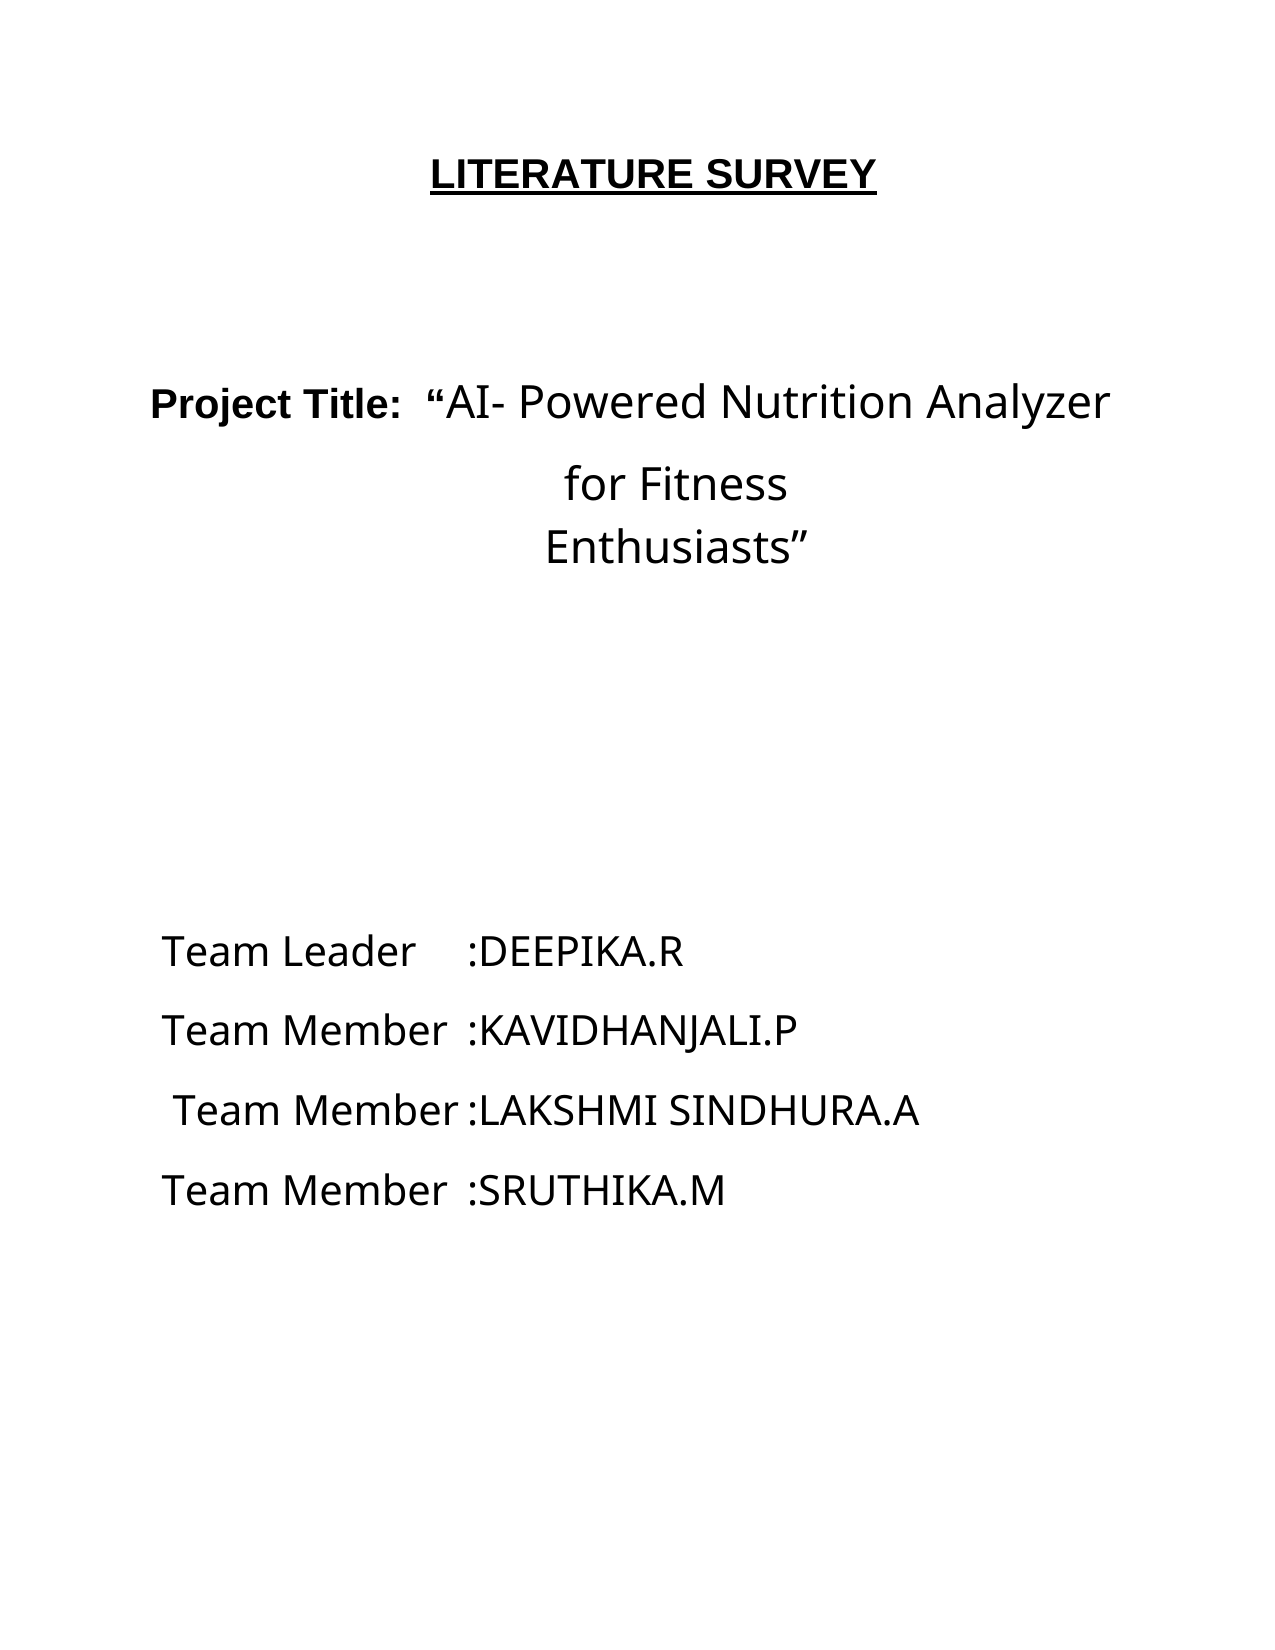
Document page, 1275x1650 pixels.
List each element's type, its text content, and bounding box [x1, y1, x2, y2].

text Team Member :KAVIDHANJALI.P [161, 1001, 939, 1058]
text Team Leader :DEEPIKA.R [161, 922, 939, 978]
text Team Member :SRUTHIKA.M [161, 1161, 1210, 1217]
text Team Member :LAKSHMI SINDHURA.A [161, 1081, 939, 1137]
subtitle LITERATURE SURVEY [389, 149, 917, 197]
title for Fitness Enthusiasts” [428, 452, 923, 577]
text Project Title: “AI- Powered Nutrition Analyzer [150, 369, 1210, 432]
